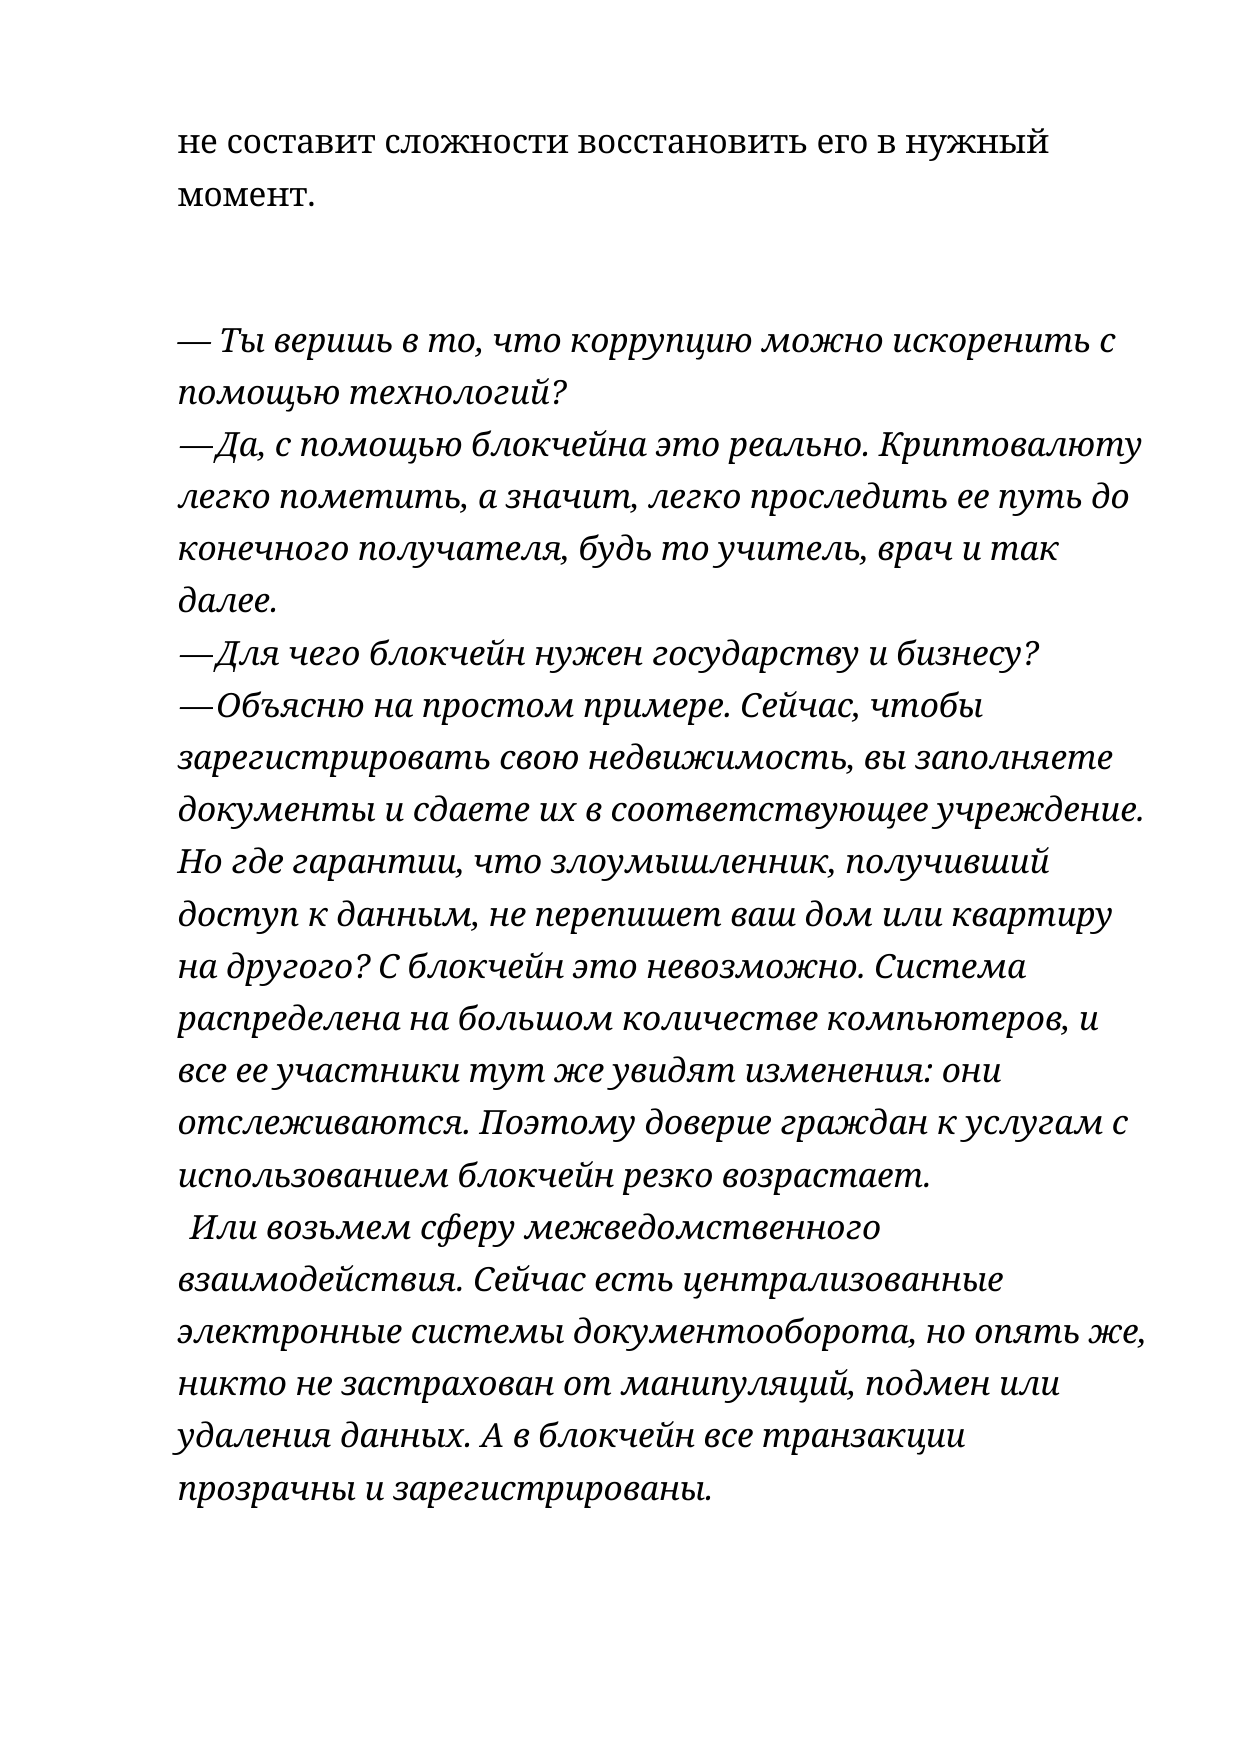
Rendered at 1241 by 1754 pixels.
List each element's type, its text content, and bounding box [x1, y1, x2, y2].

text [177, 118, 1152, 216]
text — Ты веришь в то, что коррупцию можно искоренить с помощью технологий? — Да, с помощью блокчейна это реально. Криптовалюту легко пометить, а значит, легко проследить ее путь до конечного получателя, будь то учитель, врач и так далее. — Для чего блокчейн нужен государству и бизнесу? — Объясню на простом примере. Сейчас, чтобы зарегистрировать свою недвижимость, вы заполняете документы и сдаете их в соответствующее учреждение. Но где гарантии, что злоумышленник, получивший доступ к данным, не перепишет ваш дом или квартиру на другого? С блокчейн это невозможно. Система распределена на большом количестве компьютеров, и все ее участники тут же увидят изменения: они отслеживаются. Поэтому доверие граждан к услугам с использованием блокчейн резко возрастает. Или возьмем сферу межведомственного взаимодействия. Сейчас есть централизованные электронные системы документооборота, но опять же, никто не застрахован от манипуляций, подмен или удаления данных. А в блокчейн все транзакции прозрачны и зарегистрированы. [177, 316, 1152, 1510]
